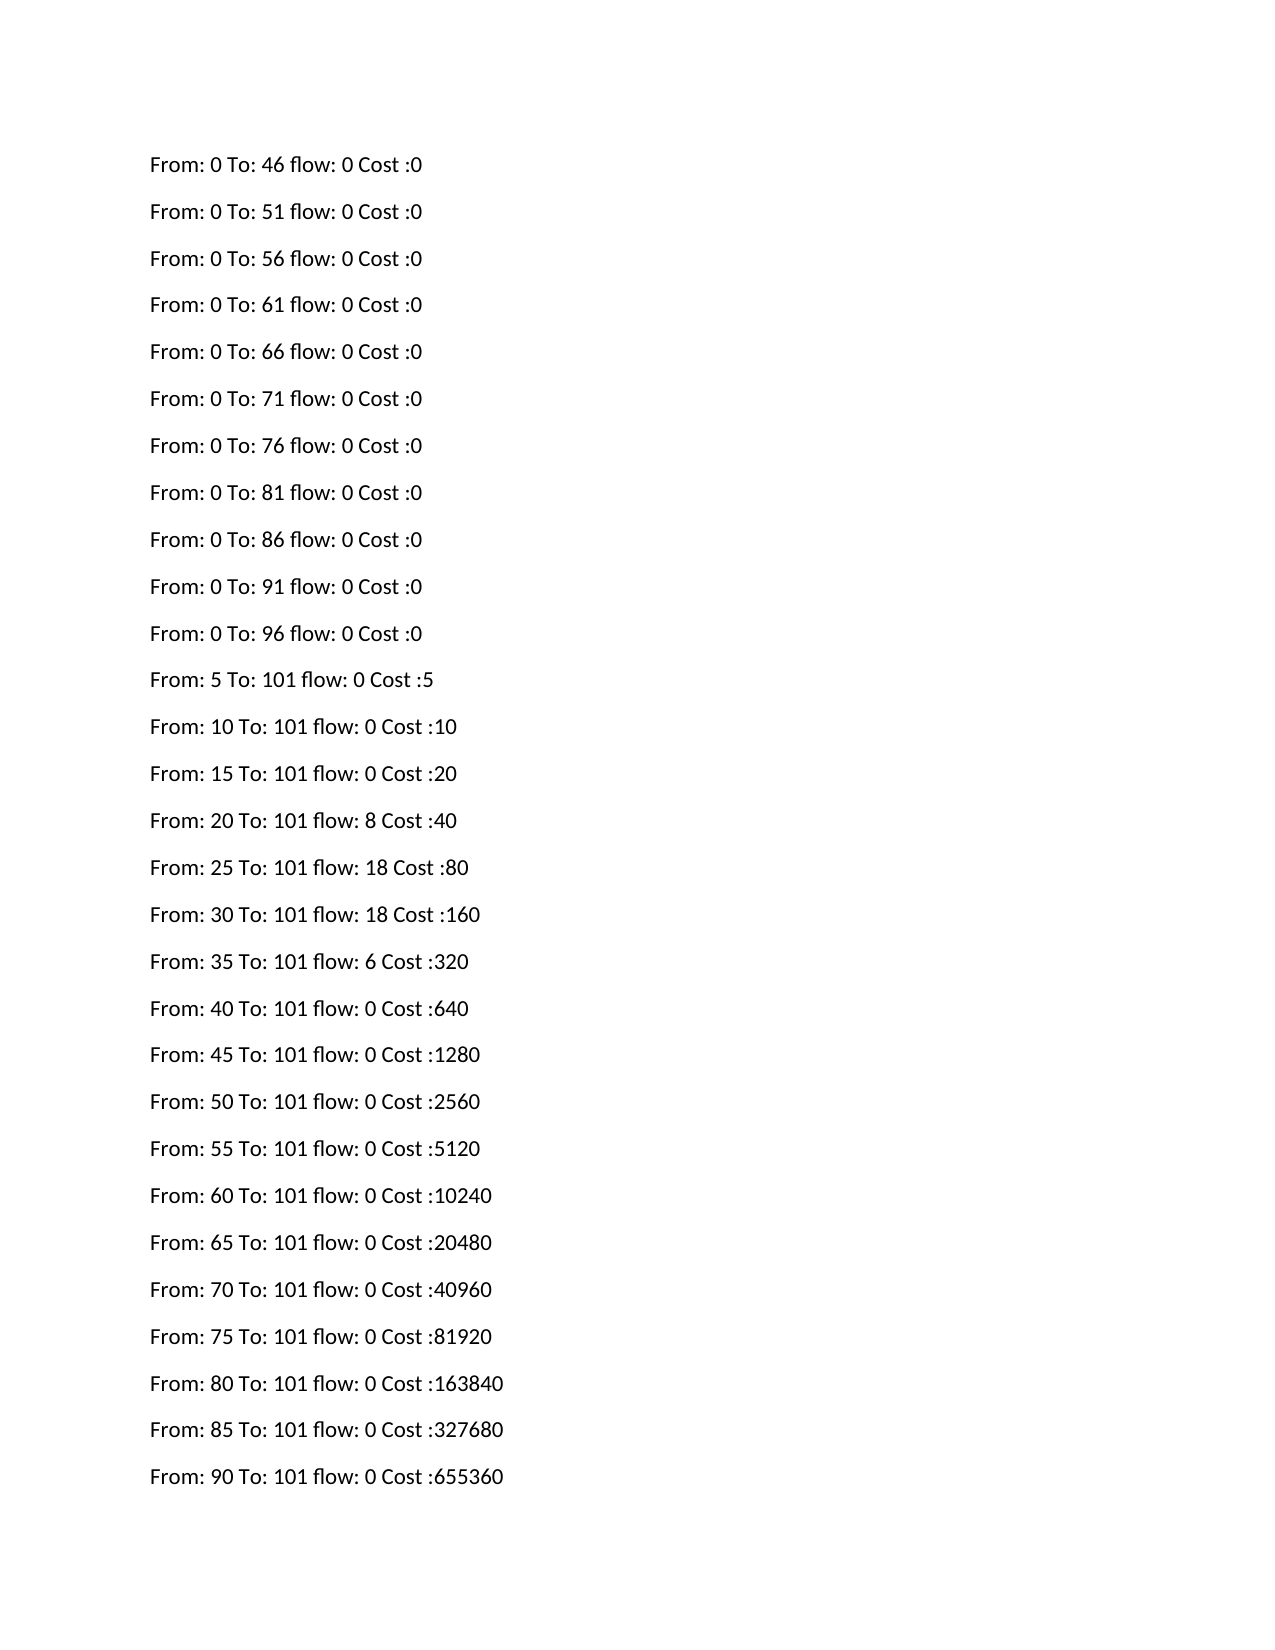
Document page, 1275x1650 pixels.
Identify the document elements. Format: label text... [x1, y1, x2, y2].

text From: 0 To: 81 flow: 0 Cost :0 [150, 478, 1125, 506]
text From: 0 To: 96 flow: 0 Cost :0 [150, 619, 1125, 647]
text From: 90 To: 101 flow: 0 Cost :655360 [150, 1462, 1125, 1491]
text From: 70 To: 101 flow: 0 Cost :40960 [150, 1275, 1125, 1303]
text From: 60 To: 101 flow: 0 Cost :10240 [150, 1181, 1125, 1209]
text From: 0 To: 56 flow: 0 Cost :0 [150, 244, 1125, 272]
text From: 45 To: 101 flow: 0 Cost :1280 [150, 1041, 1125, 1069]
text From: 0 To: 91 flow: 0 Cost :0 [150, 572, 1125, 600]
text From: 35 To: 101 flow: 6 Cost :320 [150, 947, 1125, 975]
text From: 20 To: 101 flow: 8 Cost :40 [150, 806, 1125, 834]
text From: 0 To: 51 flow: 0 Cost :0 [150, 197, 1125, 225]
text From: 0 To: 86 flow: 0 Cost :0 [150, 525, 1125, 553]
text From: 0 To: 46 flow: 0 Cost :0 [150, 150, 1125, 178]
text From: 30 To: 101 flow: 18 Cost :160 [150, 900, 1125, 928]
text From: 80 To: 101 flow: 0 Cost :163840 [150, 1369, 1125, 1397]
text From: 0 To: 61 flow: 0 Cost :0 [150, 291, 1125, 319]
text From: 10 To: 101 flow: 0 Cost :10 [150, 712, 1125, 741]
text From: 50 To: 101 flow: 0 Cost :2560 [150, 1087, 1125, 1116]
text From: 15 To: 101 flow: 0 Cost :20 [150, 759, 1125, 787]
text From: 0 To: 76 flow: 0 Cost :0 [150, 431, 1125, 459]
text From: 0 To: 71 flow: 0 Cost :0 [150, 384, 1125, 412]
text From: 25 To: 101 flow: 18 Cost :80 [150, 853, 1125, 881]
text From: 55 To: 101 flow: 0 Cost :5120 [150, 1134, 1125, 1162]
text From: 40 To: 101 flow: 0 Cost :640 [150, 994, 1125, 1022]
text From: 0 To: 66 flow: 0 Cost :0 [150, 337, 1125, 366]
text From: 85 To: 101 flow: 0 Cost :327680 [150, 1416, 1125, 1444]
text From: 5 To: 101 flow: 0 Cost :5 [150, 666, 1125, 694]
text From: 75 To: 101 flow: 0 Cost :81920 [150, 1322, 1125, 1350]
text From: 65 To: 101 flow: 0 Cost :20480 [150, 1228, 1125, 1256]
